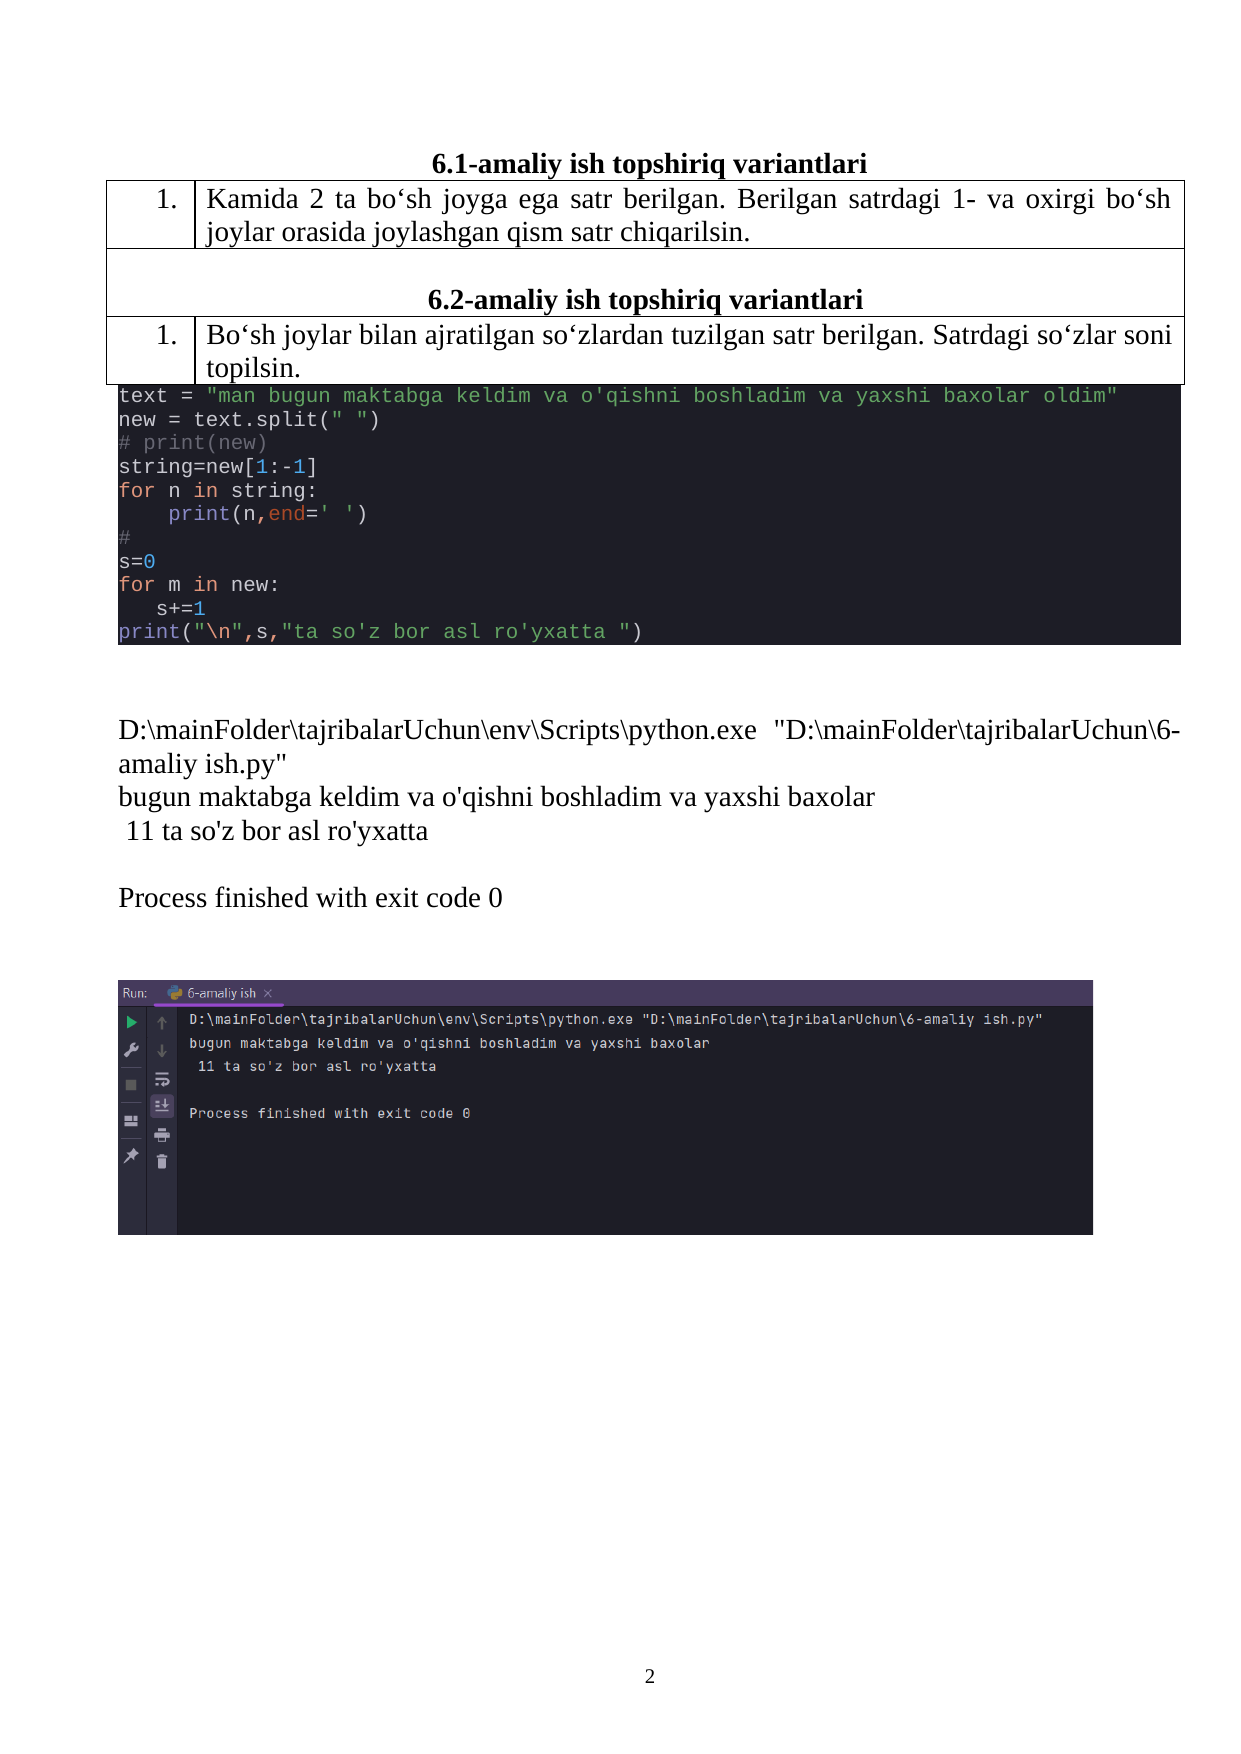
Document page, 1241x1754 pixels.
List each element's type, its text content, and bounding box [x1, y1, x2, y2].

table_cell [107, 317, 194, 384]
picture [118, 980, 1094, 1235]
table_cell Bo‘sh joylar bilan ajratilgan so‘zlardan tuzilgan satr berilgan. Satrdagi so‘zlar soni topilsin. [196, 317, 1184, 384]
text 11 ta so'z bor asl ro'yxatta [118, 813, 1181, 846]
text bugun maktabga keldim va o'qishni boshladim va yaxshi baxolar [118, 779, 1181, 813]
table_header [107, 181, 194, 248]
text D:\mainFolder\tajribalarUchun\env\Scripts\python.exe "D:\mainFolder\tajribalarUchun\6-amaliy ish.py" [118, 712, 1181, 779]
text 6.1-amaliy ish topshiriq variantlari [118, 146, 1181, 180]
table_cell 6.2-amaliy ish topshiriq variantlari [107, 249, 1184, 316]
table_header Kamida 2 ta bo‘sh joyga ega satr berilgan. Berilgan satrdagi 1- va oxirgi bo‘sh joylar orasida joylashgan qism satr chiqarilsin. [196, 181, 1184, 248]
text text = "man bugun maktabga keldim va o'qishni boshladim va yaxshi baxolar oldim" new = text.split(" ") # print(new) string=new[1:-1] for n in string: print(n,end=' ') # s=0 for m in new: s+=1 print("\n",s,"ta so'z bor asl ro'yxatta ") [118, 385, 1181, 645]
text Process finished with exit code 0 [118, 880, 1181, 913]
